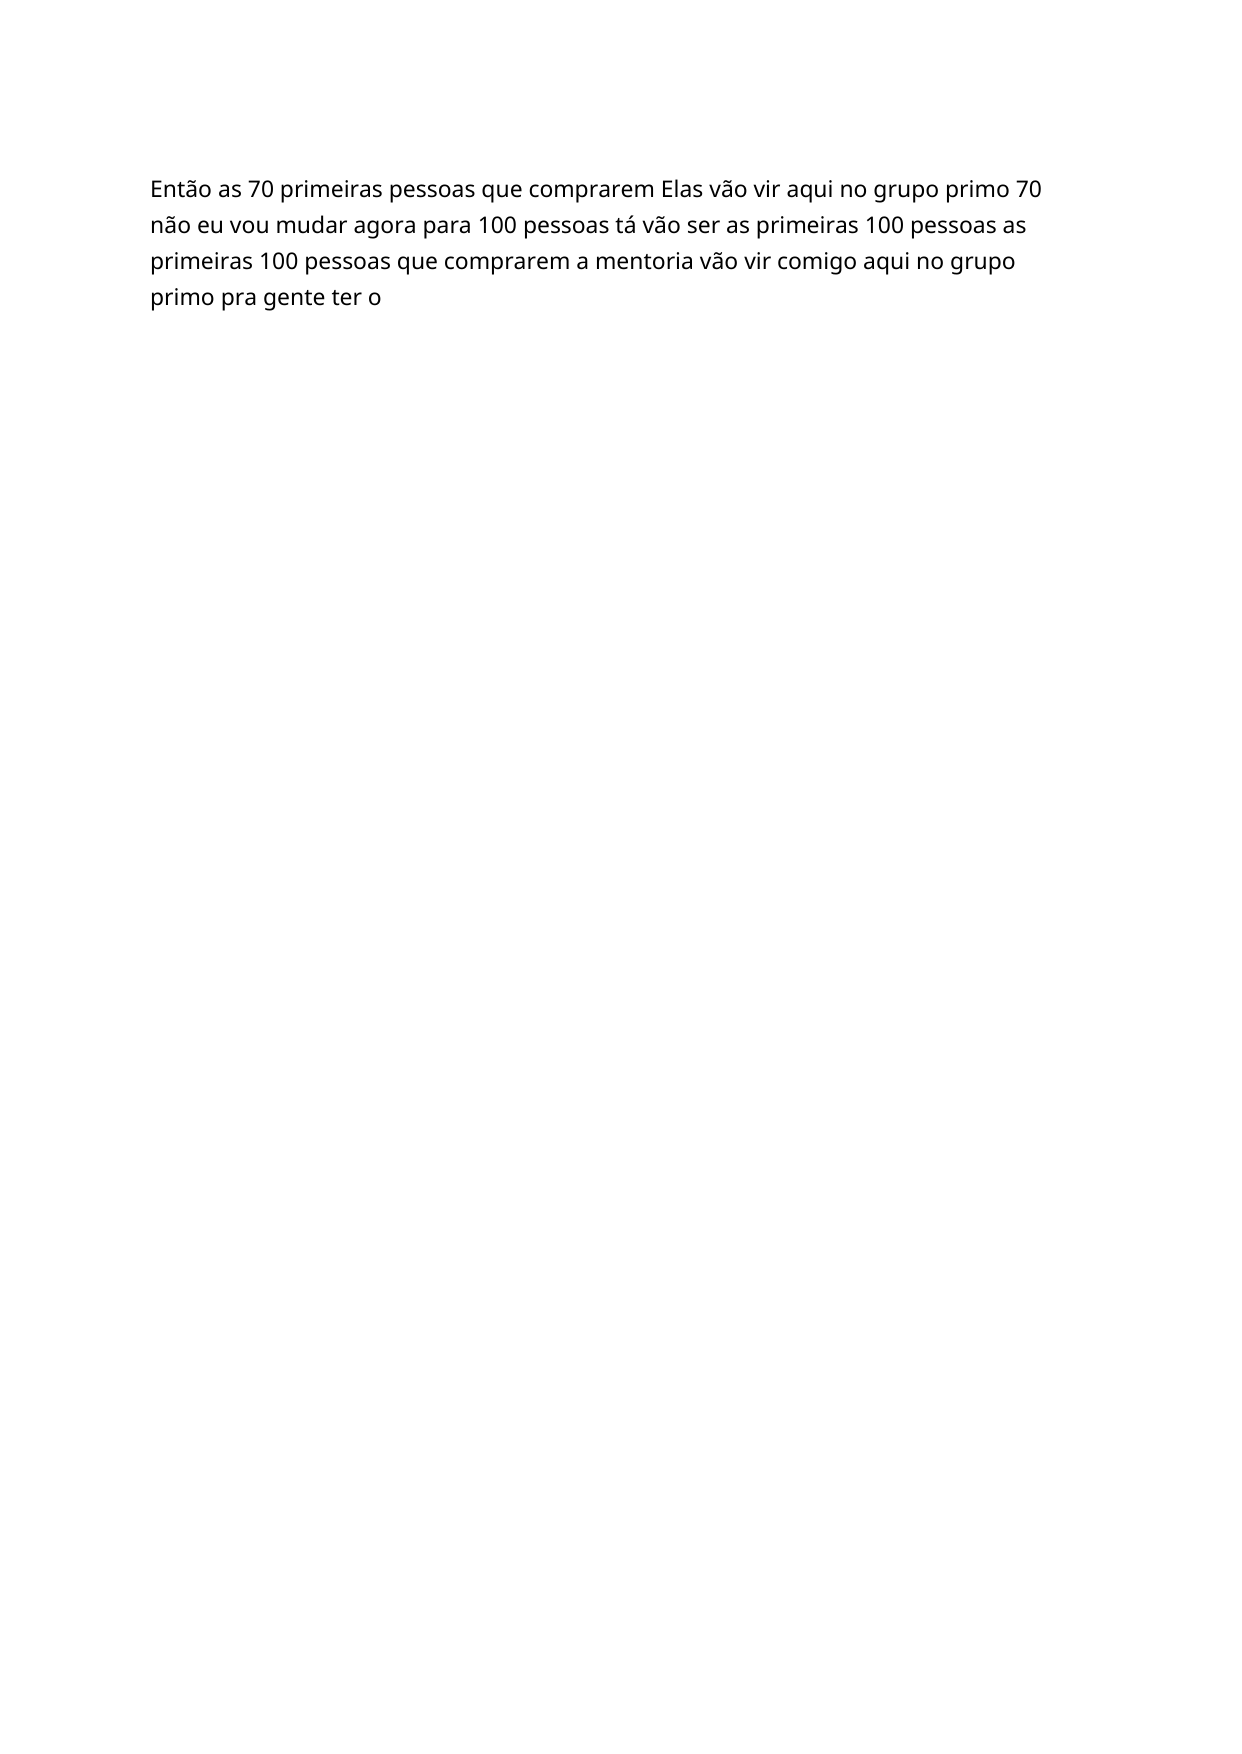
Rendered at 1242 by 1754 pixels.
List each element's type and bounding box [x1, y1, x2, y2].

text [150, 173, 1081, 312]
